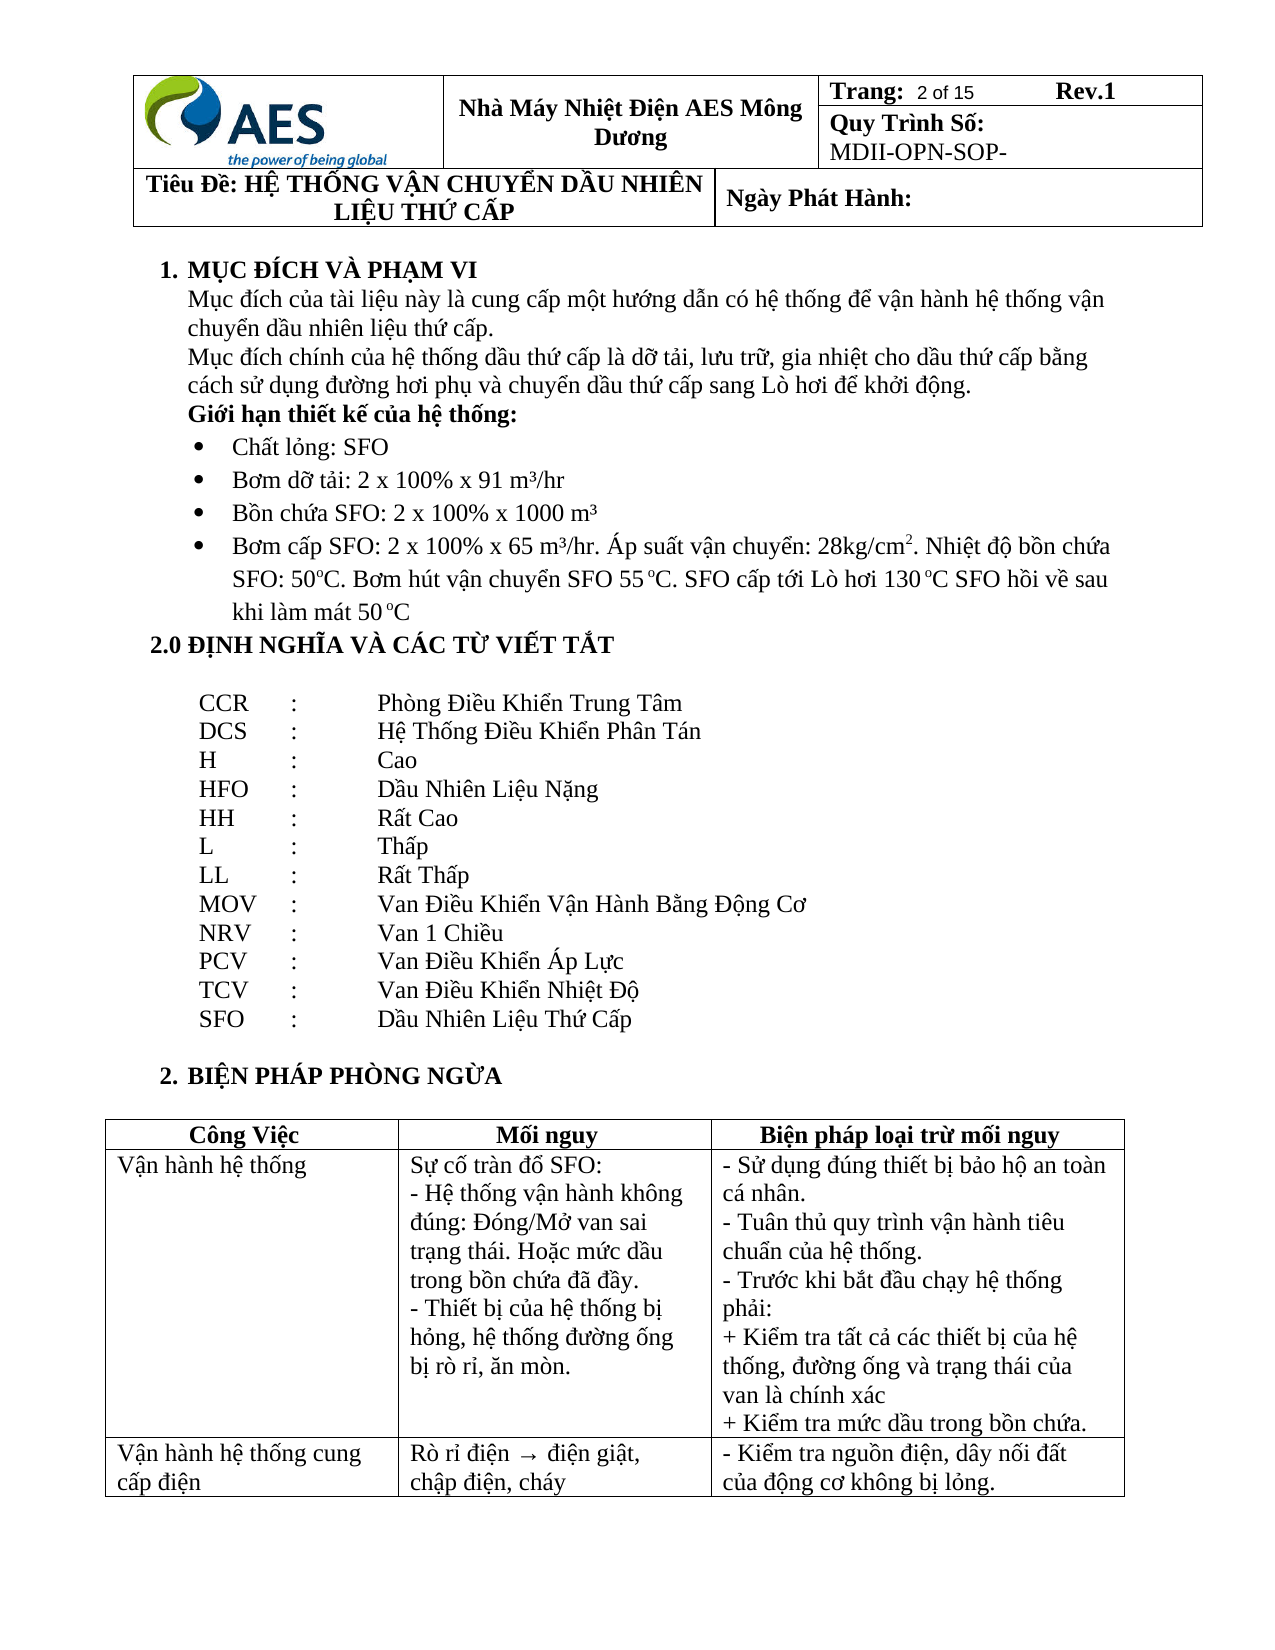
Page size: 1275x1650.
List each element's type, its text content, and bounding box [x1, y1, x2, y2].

table_cell Rò rỉ điện → điện giật, chập điện, cháy [399, 1438, 711, 1496]
table_cell Vận hành hệ thống cung cấp điện [106, 1438, 398, 1496]
text Mục đích của tài liệu này là cung cấp một hướng dẫn có hệ thống để vận hành hệ thống vận chuyển dầu nhiên liệu thứ cấp. [187, 284, 1125, 342]
text Giới hạn thiết kế của hệ thống: [150, 399, 1125, 428]
table_cell - Kiểm tra nguồn điện, dây nối đất của động cơ không bị lỏng. - Chắc chắn hệ thống phòng cháy chữa cháy đang hoạt động tốt. - Cấm lửa [712, 1438, 1124, 1496]
table_header Biện pháp loại trừ mối nguy [712, 1120, 1124, 1149]
table_cell Sự cố tràn đổ SFO: - Hệ thống vận hành không đúng: Đóng/Mở van sai trạng thái. Hoặc mức dầu trong bồn chứa đã đầy. - Thiết bị của hệ thống bị hỏng, hệ thống đường ống bị rò rỉ, ăn mòn. [399, 1150, 711, 1437]
text Mục đích chính của hệ thống dầu thứ cấp là dỡ tải, lưu trữ, gia nhiệt cho dầu thứ cấp bằng cách sử dụng đường hơi phụ và chuyển dầu thứ cấp sang Lò hơi để khởi động. [187, 342, 1125, 399]
list Chất lỏng: SFO [194, 432, 1125, 461]
table_header : : : : : : : : : : : : [279, 688, 366, 1033]
list BIỆN PHÁP PHÒNG NGỪA [159, 1061, 1109, 1090]
table_cell Vận hành hệ thống [106, 1150, 398, 1437]
list ĐỊNH NGHĨA VÀ CÁC TỪ VIẾT TẮT [150, 630, 1125, 659]
list Bơm cấp SFO: 2 x 100% x 65 m³/hr. Áp suất vận chuyển: 28kg/cm2. Nhiệt độ bồn chứa SFO: 50oC. Bơm hút vận chuyển SFO 55 oC. SFO cấp tới Lò hơi 130 oC SFO hồi về sau khi làm mát 50 oC [194, 531, 1125, 626]
list MỤC ĐÍCH VÀ PHẠM VI [159, 255, 1125, 284]
list Bơm dỡ tải: 2 x 100% x 91 m³/hr [194, 465, 1125, 494]
table_cell - Sử dụng đúng thiết bị bảo hộ an toàn cá nhân. - Tuân thủ quy trình vận hành tiêu chuẩn của hệ thống. - Trước khi bắt đầu chạy hệ thống phải: + Kiểm tra tất cả các thiết bị của hệ thống, đường ống và trạng thái của van là chính xác + Kiểm tra mức dầu trong bồn chứa. [712, 1150, 1124, 1437]
table_header Công Việc [106, 1120, 398, 1149]
picture [144, 76, 387, 168]
table_header Mối nguy [399, 1120, 711, 1149]
table_header CCR DCS H HFO HH L LL MOV NRV PCV TCV SFO [188, 688, 279, 1033]
list Bồn chứa SFO: 2 x 100% x 1000 m³ [194, 498, 1125, 527]
table_header Phòng Điều Khiển Trung Tâm Hệ Thống Điều Khiển Phân Tán Cao Dầu Nhiên Liệu Nặng Rất Cao Thấp Rất Thấp Van Điều Khiển Vận Hành Bằng Động Cơ Van 1 Chiều Van Điều Khiển Áp Lực Van Điều Khiển Nhiệt Độ Dầu Nhiên Liệu Thứ Cấp [366, 688, 1125, 1033]
